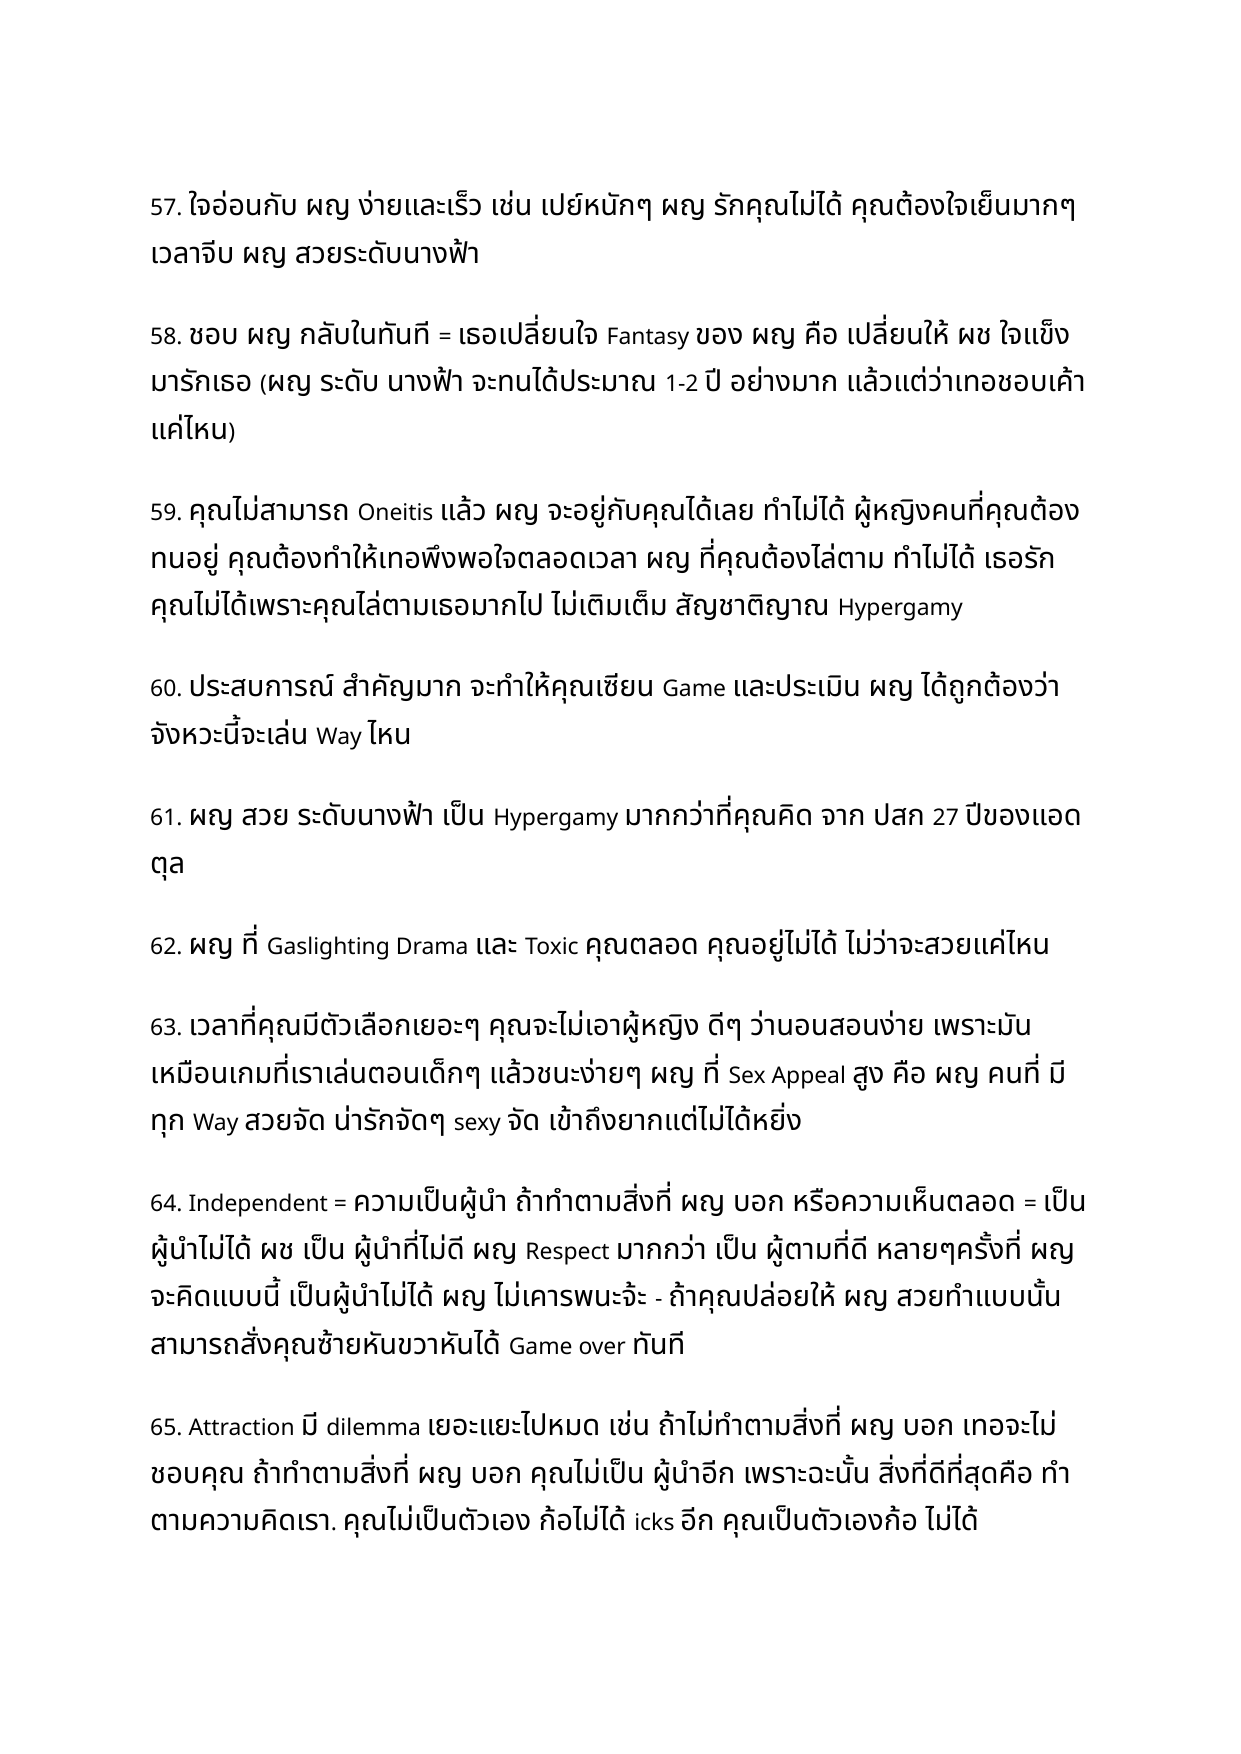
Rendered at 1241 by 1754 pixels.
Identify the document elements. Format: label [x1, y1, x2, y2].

text [150, 150, 1090, 1577]
